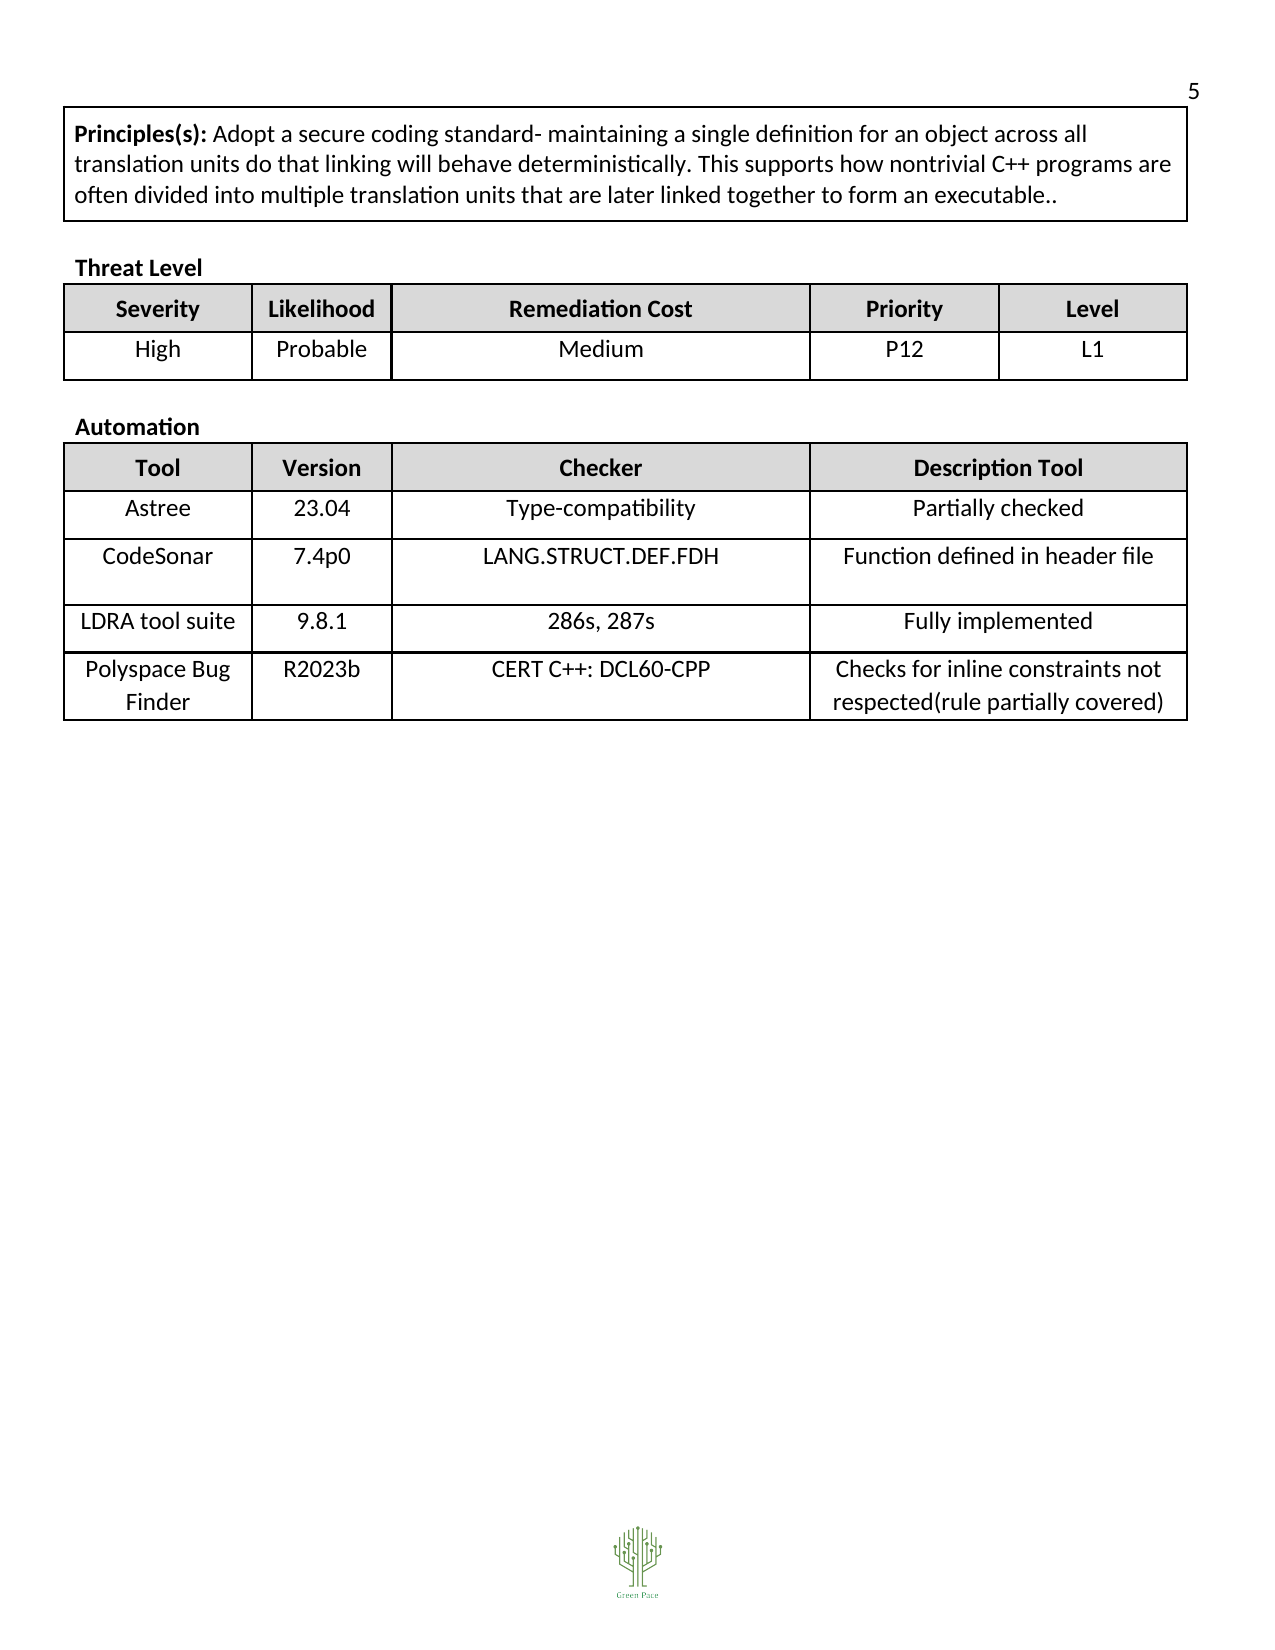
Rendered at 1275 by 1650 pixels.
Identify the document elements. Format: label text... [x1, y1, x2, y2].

table_cell CodeSonar [65, 540, 251, 603]
table_cell P12 [811, 333, 998, 379]
table_cell Probable [253, 333, 390, 379]
table_cell Medium [393, 333, 809, 379]
table_cell 23.04 [253, 492, 391, 538]
table_cell 286s, 287s [393, 606, 809, 651]
table_cell L1 [1000, 333, 1186, 379]
table_header Likelihood [253, 285, 390, 331]
table_cell Astree [65, 492, 251, 538]
table_header Level [1000, 285, 1186, 331]
table_cell Polyspace Bug Finder [65, 654, 251, 719]
table_header Description Tool [811, 444, 1186, 490]
table_cell Checks for inline constraints not respected(rule partially covered) [811, 654, 1186, 719]
table_header Tool [65, 444, 251, 490]
table_cell LANG.STRUCT.DEF.FDH [393, 540, 809, 603]
table_cell Fully implemented [811, 606, 1186, 651]
table_header Severity [65, 285, 251, 331]
table_header Remediation Cost [393, 285, 809, 331]
table_cell R2023b [253, 654, 391, 719]
table_header Checker [393, 444, 809, 490]
picture [605, 1521, 670, 1606]
text Threat Level [75, 253, 1200, 283]
table_cell CERT C++: DCL60-CPP [393, 654, 809, 719]
table_cell Function defined in header file [811, 540, 1186, 603]
table_cell 9.8.1 [253, 606, 391, 651]
text Automation [75, 412, 1200, 442]
table_header Priority [811, 285, 998, 331]
table_cell LDRA tool suite [65, 606, 251, 651]
table_header Version [253, 444, 391, 490]
table_cell 7.4p0 [253, 540, 391, 603]
table_cell Type-compatibility [393, 492, 809, 538]
table_header Principles(s): Adopt a secure coding standard- maintaining a single definition for an object across all translation units do that linking will behave deterministically. This supports how nontrivial C++ programs are often divided into multiple translation units that are later linked together to form an executable.. [65, 108, 1186, 220]
table_cell Partially checked [811, 492, 1186, 538]
table_cell High [65, 333, 251, 379]
